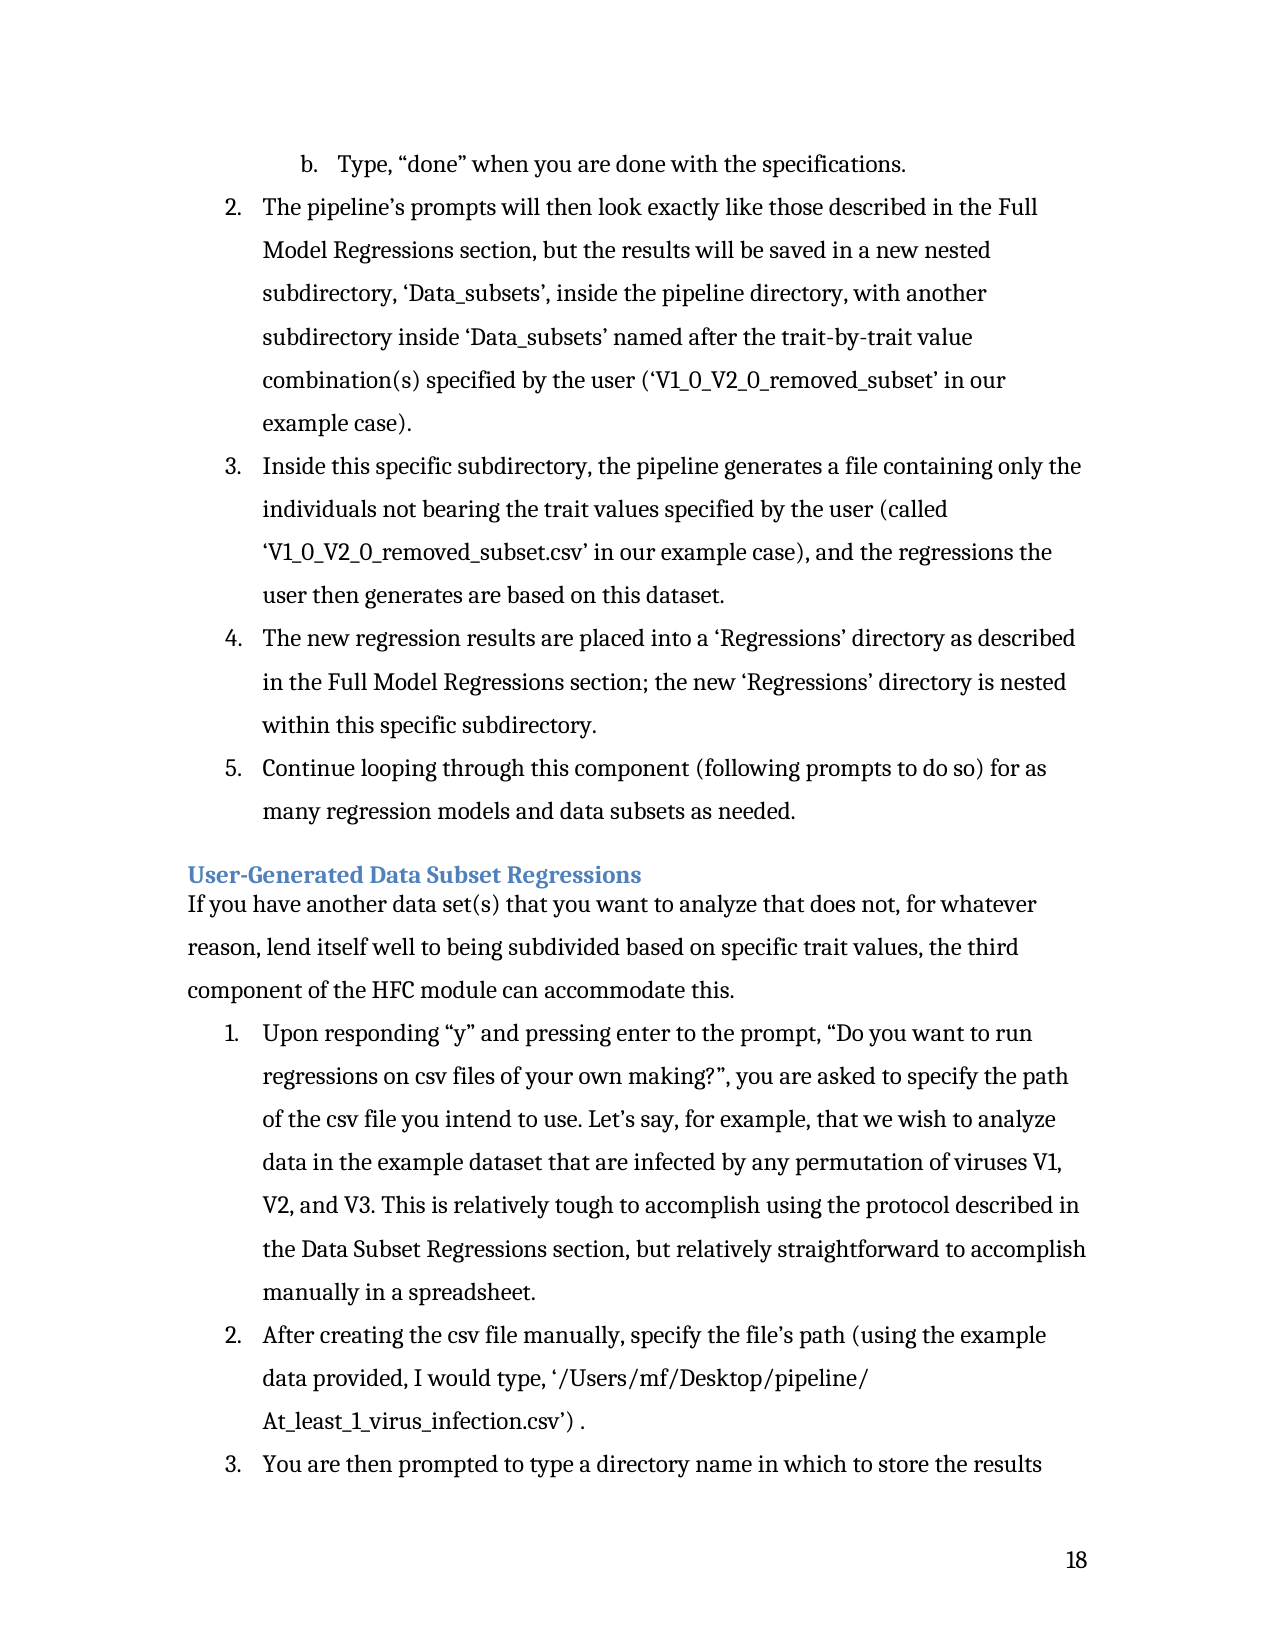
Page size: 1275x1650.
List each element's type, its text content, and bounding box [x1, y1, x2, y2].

list Continue looping through this component (following prompts to do so) for as many regression models and data subsets as needed. [225, 754, 1087, 826]
text If you have another data set(s) that you want to analyze that does not, for whatever reason, lend itself well to being subdivided based on specific trait values, the third component of the HFC module can accommodate this. [187, 889, 1087, 1004]
list The pipeline’s prompts will then look exactly like those described in the Full Model Regressions section, but the results will be saved in a new nested subdirectory, ‘Data_subsets’, inside the pipeline directory, with another subdirectory inside ‘Data_subsets’ named after the trait-by-trait value combination(s) specified by the user (‘V1_0_V2_0_removed_subset’ in our example case). [225, 193, 1087, 437]
list Upon responding “y” and pressing enter to the prompt, “Do you want to run regressions on csv files of your own making?”, you are asked to specify the path of the csv file you intend to use. Let’s say, for example, that we wish to analyze data in the example dataset that are infected by any permutation of viruses V1, V2, and V3. This is relatively tough to accomplish using the protocol described in the Data Subset Regressions section, but relatively straightforward to accomplish manually in a spreadsheet. [225, 1019, 1087, 1306]
list Inside this specific subdirectory, the pipeline generates a file containing only the individuals not bearing the trait values specified by the user (called ‘V1_0_V2_0_removed_subset.csv’ in our example case), and the regressions the user then generates are based on this dataset. [225, 452, 1087, 610]
subtitle User-Generated Data Subset Regressions [187, 861, 1087, 889]
list Type, “done” when you are done with the specifications. [300, 150, 1087, 179]
list The new regression results are placed into a ‘Regressions’ directory as described in the Full Model Regressions section; the new ‘Regressions’ directory is nested within this specific subdirectory. [225, 624, 1087, 739]
